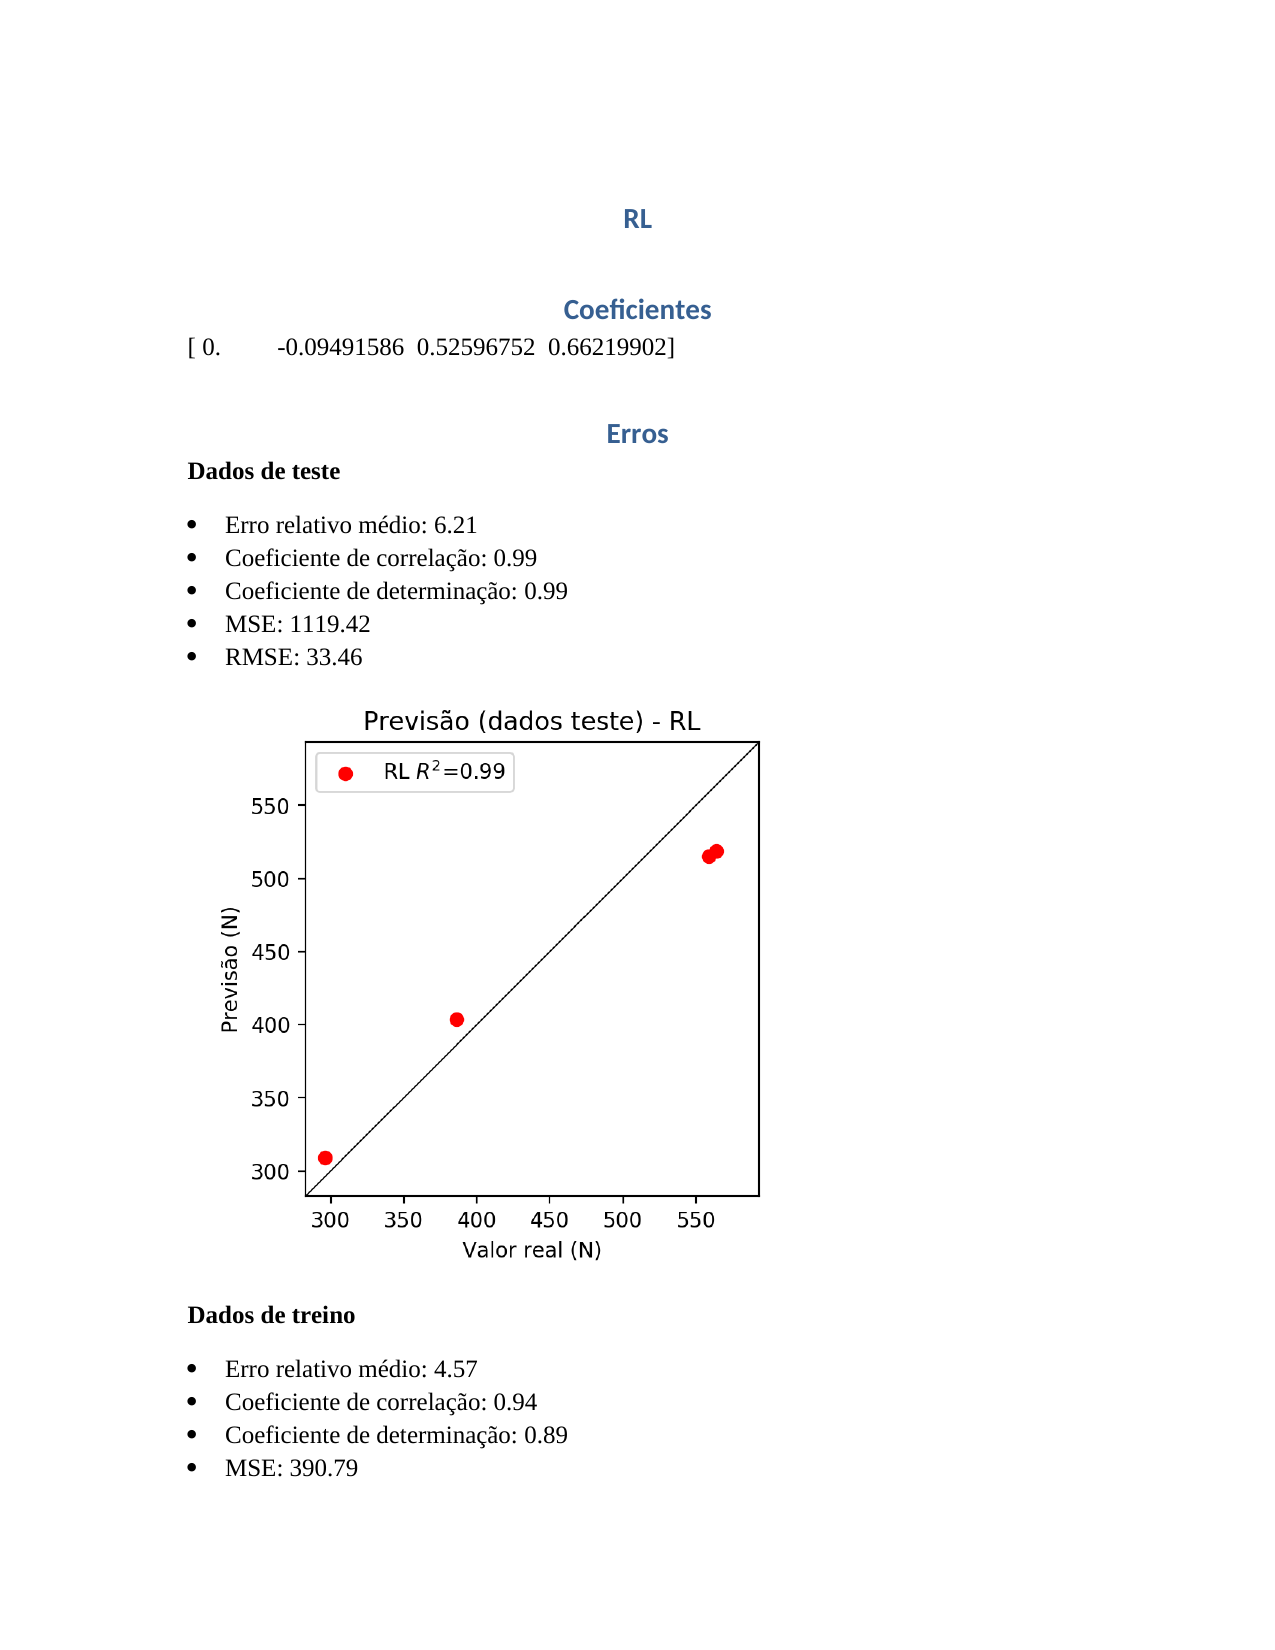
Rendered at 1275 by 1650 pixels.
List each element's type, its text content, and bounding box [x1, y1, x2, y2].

list Coeficiente de correlação: 0.99 [187, 543, 1087, 571]
picture [206, 695, 773, 1276]
list MSE: 390.79 [187, 1453, 1087, 1482]
list Coeficiente de determinação: 0.89 [187, 1420, 1087, 1449]
list RMSE: 33.46 [187, 642, 1087, 671]
list Erro relativo médio: 4.57 [187, 1354, 1087, 1383]
text Dados de teste [187, 456, 1087, 484]
list MSE: 1119.42 [187, 609, 1087, 637]
list Erro relativo médio: 6.21 [187, 510, 1087, 538]
subtitle RL [187, 200, 1087, 236]
text [ 0. -0.09491586 0.52596752 0.66219902] [187, 332, 1087, 361]
subtitle Coeficientes [187, 291, 1087, 327]
list Coeficiente de correlação: 0.94 [187, 1387, 1087, 1416]
text Dados de treino [187, 1301, 1087, 1329]
list Coeficiente de determinação: 0.99 [187, 576, 1087, 604]
subtitle Erros [187, 415, 1087, 451]
